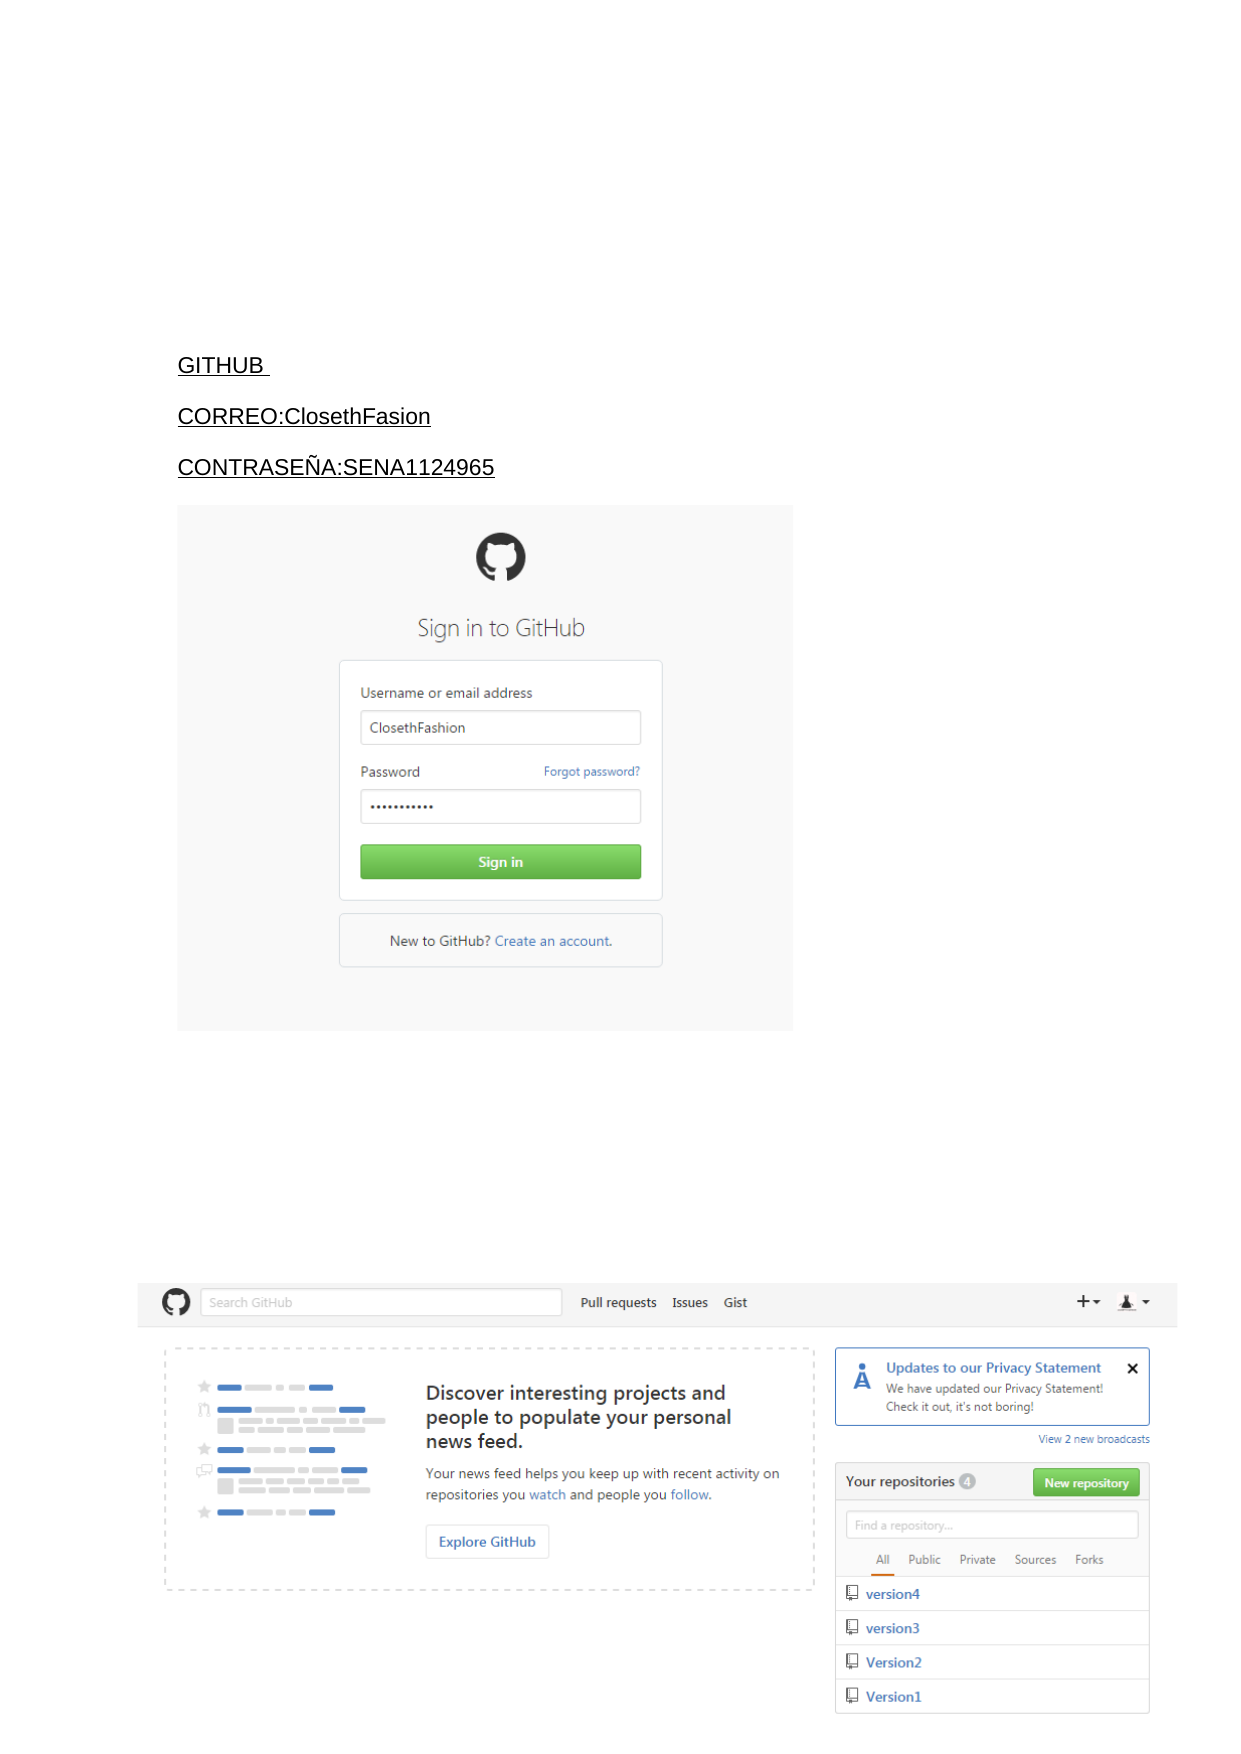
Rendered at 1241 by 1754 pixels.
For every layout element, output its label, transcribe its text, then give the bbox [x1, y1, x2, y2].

text CORREO:ClosethFasion [177, 403, 1063, 429]
text GITHUB [177, 352, 1063, 378]
picture [137, 1283, 1179, 1749]
picture [177, 505, 794, 1031]
text CONTRASEÑA:SENA1124965 [177, 454, 1063, 481]
